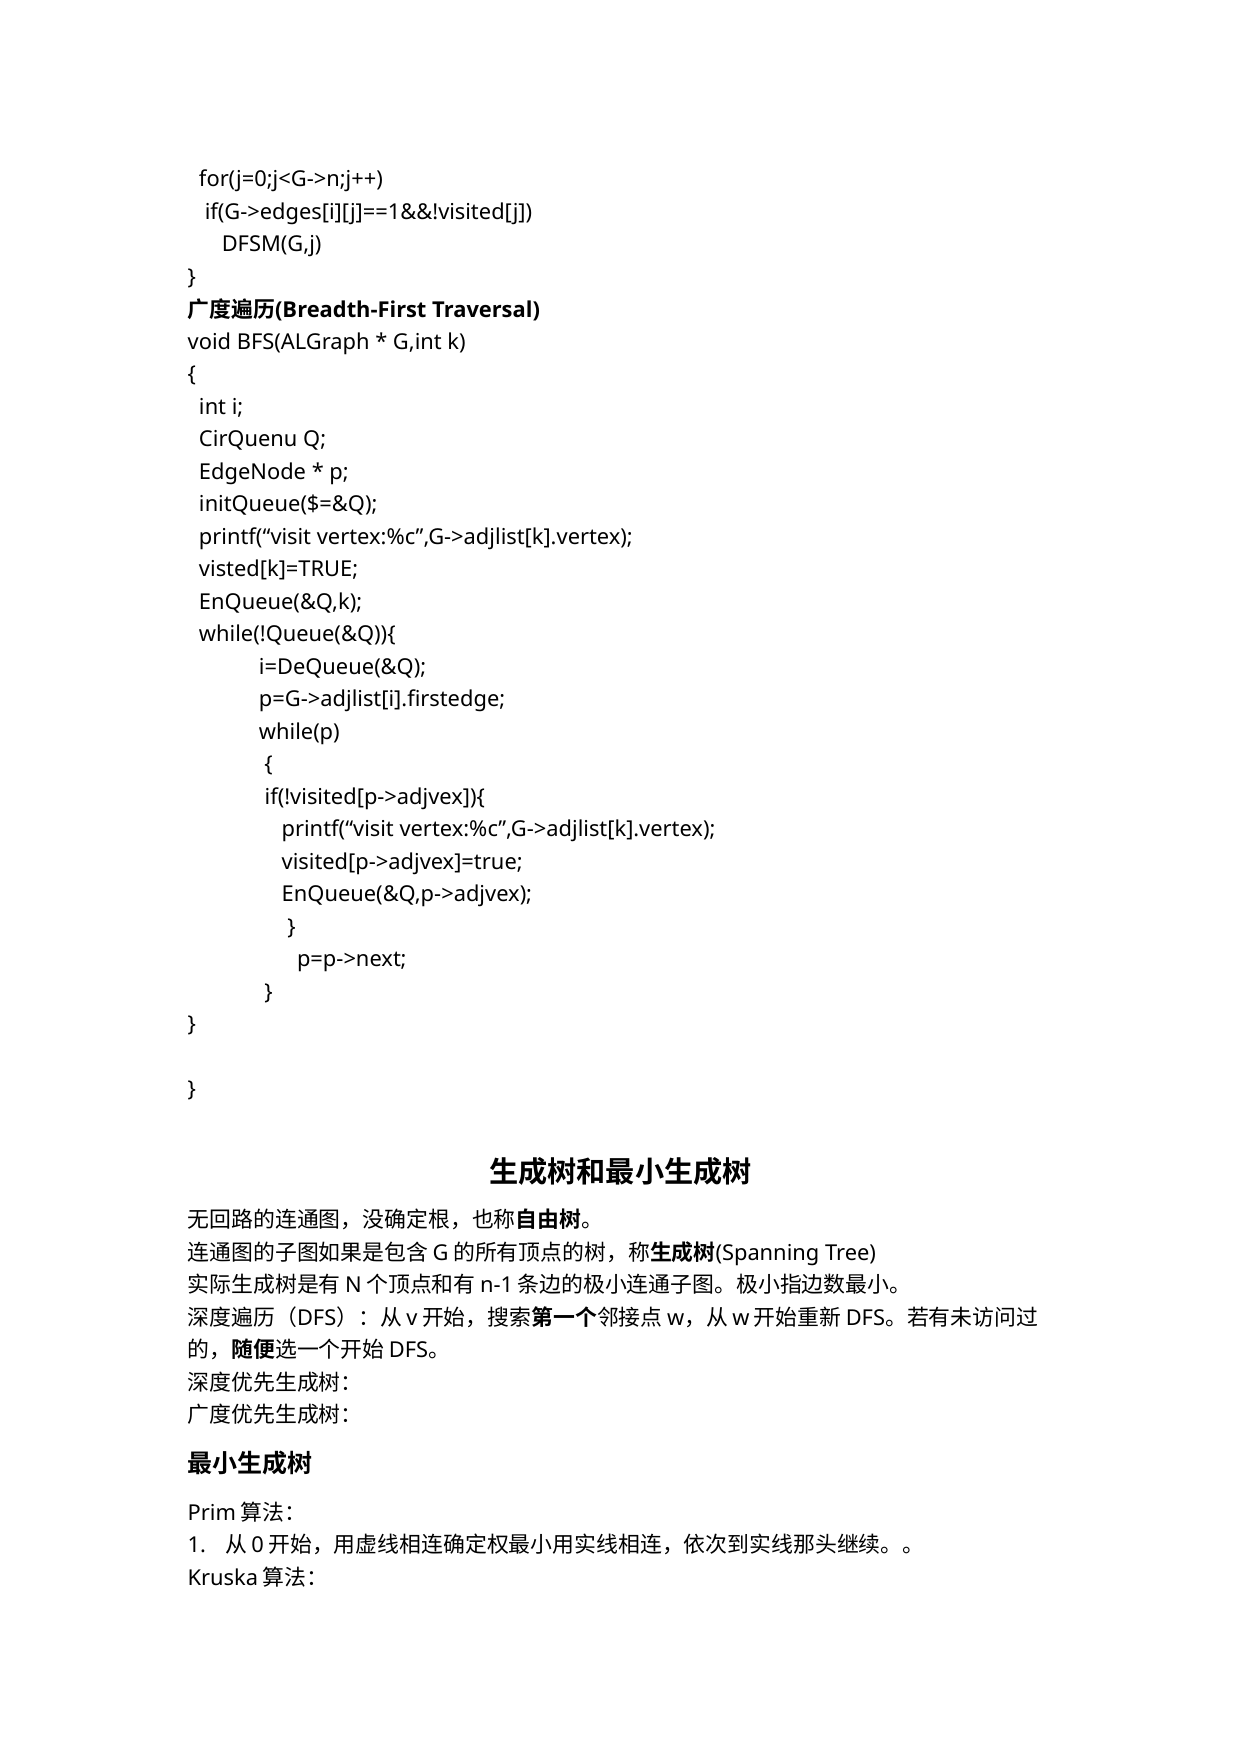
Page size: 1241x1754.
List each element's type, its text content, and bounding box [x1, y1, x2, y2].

text DFSM(G,j) [187, 227, 1053, 259]
list 从0开始，用虚线相连确定权最小用实线相连，依次到实线那头继续。。 [187, 1527, 1053, 1559]
text printf(“visit vertex:%c”,G->adjlist[k].vertex); [187, 519, 1053, 552]
text } [187, 1072, 1053, 1104]
text } [187, 259, 1053, 292]
text 广度优先生成树： [187, 1397, 1053, 1429]
text 实际生成树是有N个顶点和有n-1条边的极小连通子图。极小指边数最小。 [187, 1267, 1053, 1299]
text CirQuenu Q; [187, 422, 1053, 454]
text EnQueue(&Q,p->adjvex); [253, 877, 1053, 909]
text 连通图的子图如果是包含G的所有顶点的树，称生成树(Spanning Tree) [187, 1234, 1053, 1267]
text p=p->next; [253, 942, 1053, 974]
text 最小生成树 [187, 1429, 1053, 1494]
text printf(“visit vertex:%c”,G->adjlist[k].vertex); [253, 812, 1053, 844]
text visted[k]=TRUE; [187, 552, 1053, 584]
text EdgeNode * p; [187, 454, 1053, 487]
text } [187, 1007, 1053, 1039]
text 深度遍历（DFS）：从v开始，搜索第一个邻接点w，从w开始重新DFS。若有未访问过的，随便选一个开始DFS。 [187, 1299, 1053, 1364]
text 生成树和最小生成树 [187, 1137, 1053, 1202]
text i=DeQueue(&Q); [253, 649, 1053, 682]
text while(!Queue(&Q)){ [187, 617, 1053, 649]
text 无回路的连通图，没确定根，也称自由树。 [187, 1202, 1053, 1234]
text { [187, 747, 1053, 779]
text int i; [187, 389, 1053, 422]
text for(j=0;j<G->n;j++) [187, 162, 1053, 194]
text 广度遍历(Breadth-First Traversal) [187, 292, 1053, 324]
text while(p) [253, 714, 1053, 747]
text if(G->edges[i][j]==1&&!visited[j]) [187, 194, 1053, 227]
text { [187, 357, 1053, 389]
text } [253, 909, 1053, 942]
text 深度优先生成树： [187, 1364, 1053, 1397]
text } [187, 974, 1053, 1007]
text Prim算法： [187, 1494, 1053, 1527]
text visited[p->adjvex]=true; [253, 844, 1053, 877]
text void BFS(ALGraph * G,int k) [187, 324, 1053, 357]
text Kruska算法： [187, 1559, 1053, 1592]
text p=G->adjlist[i].firstedge; [253, 682, 1053, 714]
text EnQueue(&Q,k); [187, 584, 1053, 617]
text initQueue($=&Q); [187, 487, 1053, 519]
text if(!visited[p->adjvex]){ [253, 779, 1053, 812]
